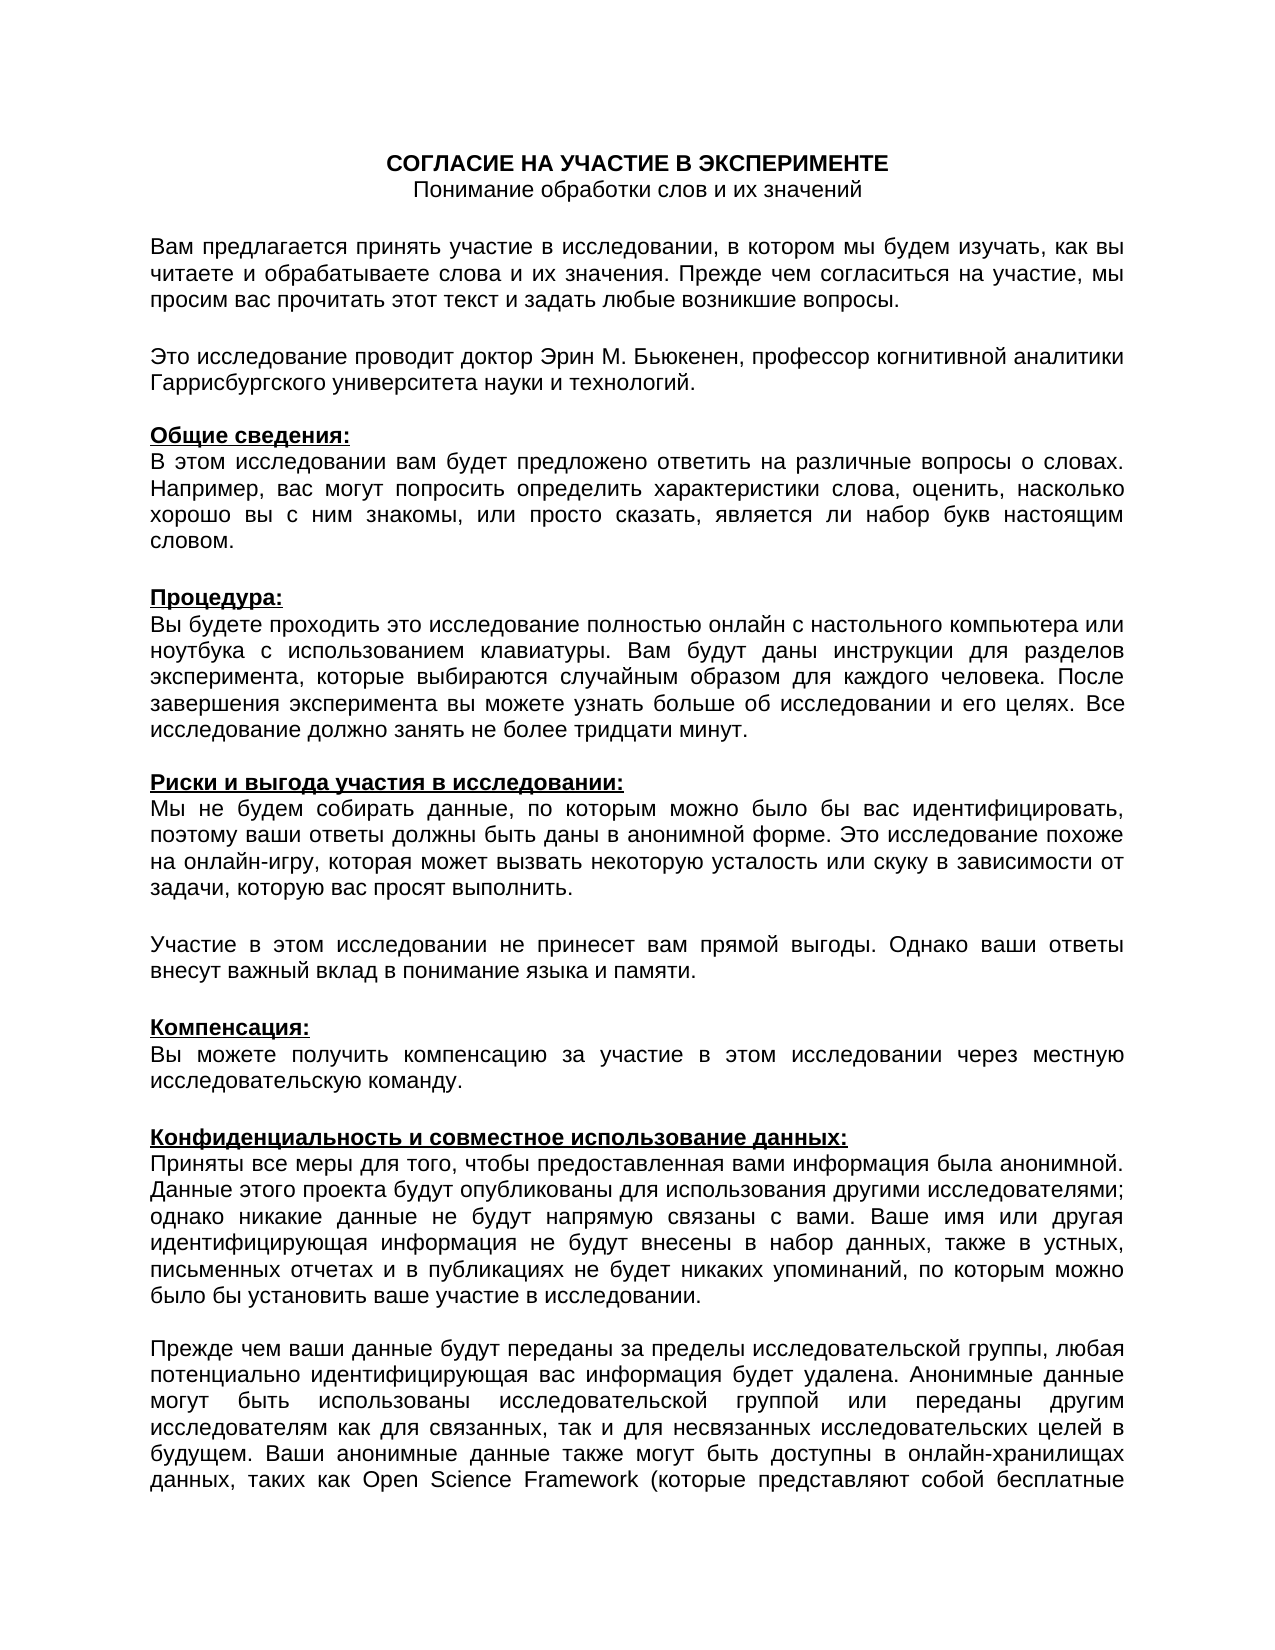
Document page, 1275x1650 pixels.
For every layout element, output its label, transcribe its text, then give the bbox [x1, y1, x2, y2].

text Мы не будем собирать данные, по которым можно было бы вас идентифицировать, поэтому ваши ответы должны быть даны в анонимной форме. Это исследование похоже на онлайн-игру, которая может вызвать некоторую усталость или скуку в зависимости от задачи, которую вас просят выполнить. [150, 795, 1125, 900]
text Вы можете получить компенсацию за участие в этом исследовании через местную исследовательскую команду. [150, 1041, 1125, 1093]
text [150, 1334, 1125, 1493]
text Участие в этом исследовании не принесет вам прямой выгоды. Однако ваши ответы внесут важный вклад в понимание языка и памяти. [150, 931, 1125, 984]
text Вам предлагается принять участие в исследовании, в котором мы будем изучать, как вы читаете и обрабатываете слова и их значения. Прежде чем согласиться на участие, мы просим вас прочитать этот текст и задать любые возникшие вопросы. [150, 233, 1125, 312]
text Процедура: [150, 584, 1125, 611]
text Вы будете проходить это исследование полностью онлайн с настольного компьютера или ноутбука с использованием клавиатуры. Вам будут даны инструкции для разделов эксперимента, которые выбираются случайным образом для каждого человека. После завершения эксперимента вы можете узнать больше об исследовании и его целях. Все исследование должно занять не более тридцати минут. [150, 611, 1125, 742]
text Конфиденциальность и совместное использование данных: [150, 1124, 1125, 1150]
text Это исследование проводит доктор Эрин М. Бьюкенен, профессор когнитивной аналитики Гаррисбургского университета науки и технологий. [150, 343, 1125, 396]
text Приняты все меры для того, чтобы предоставленная вами информация была анонимной. Данные этого проекта будут опубликованы для использования другими исследователями; однако никакие данные не будут напрямую связаны с вами. Ваше имя или другая идентифицирующая информация не будут внесены в набор данных, также в устных, письменных отчетах и в публикациях не будет никаких упоминаний, по которым можно было бы установить ваше участие в исследовании. [150, 1150, 1125, 1308]
text Понимание обработки слов и их значений [150, 176, 1125, 203]
text Компенсация: [150, 1014, 1125, 1041]
text СОГЛАСИЕ НА УЧАСТИЕ В ЭКСПЕРИМЕНТЕ [150, 150, 1125, 176]
text Риски и выгода участия в исследовании: [150, 769, 1125, 795]
text В этом исследовании вам будет предложено ответить на различные вопросы о словах. Например, вас могут попросить определить характеристики слова, оценить, насколько хорошо вы с ним знакомы, или просто сказать, является ли набор букв настоящим словом. [150, 448, 1125, 554]
text Общие сведения: [150, 422, 1125, 448]
